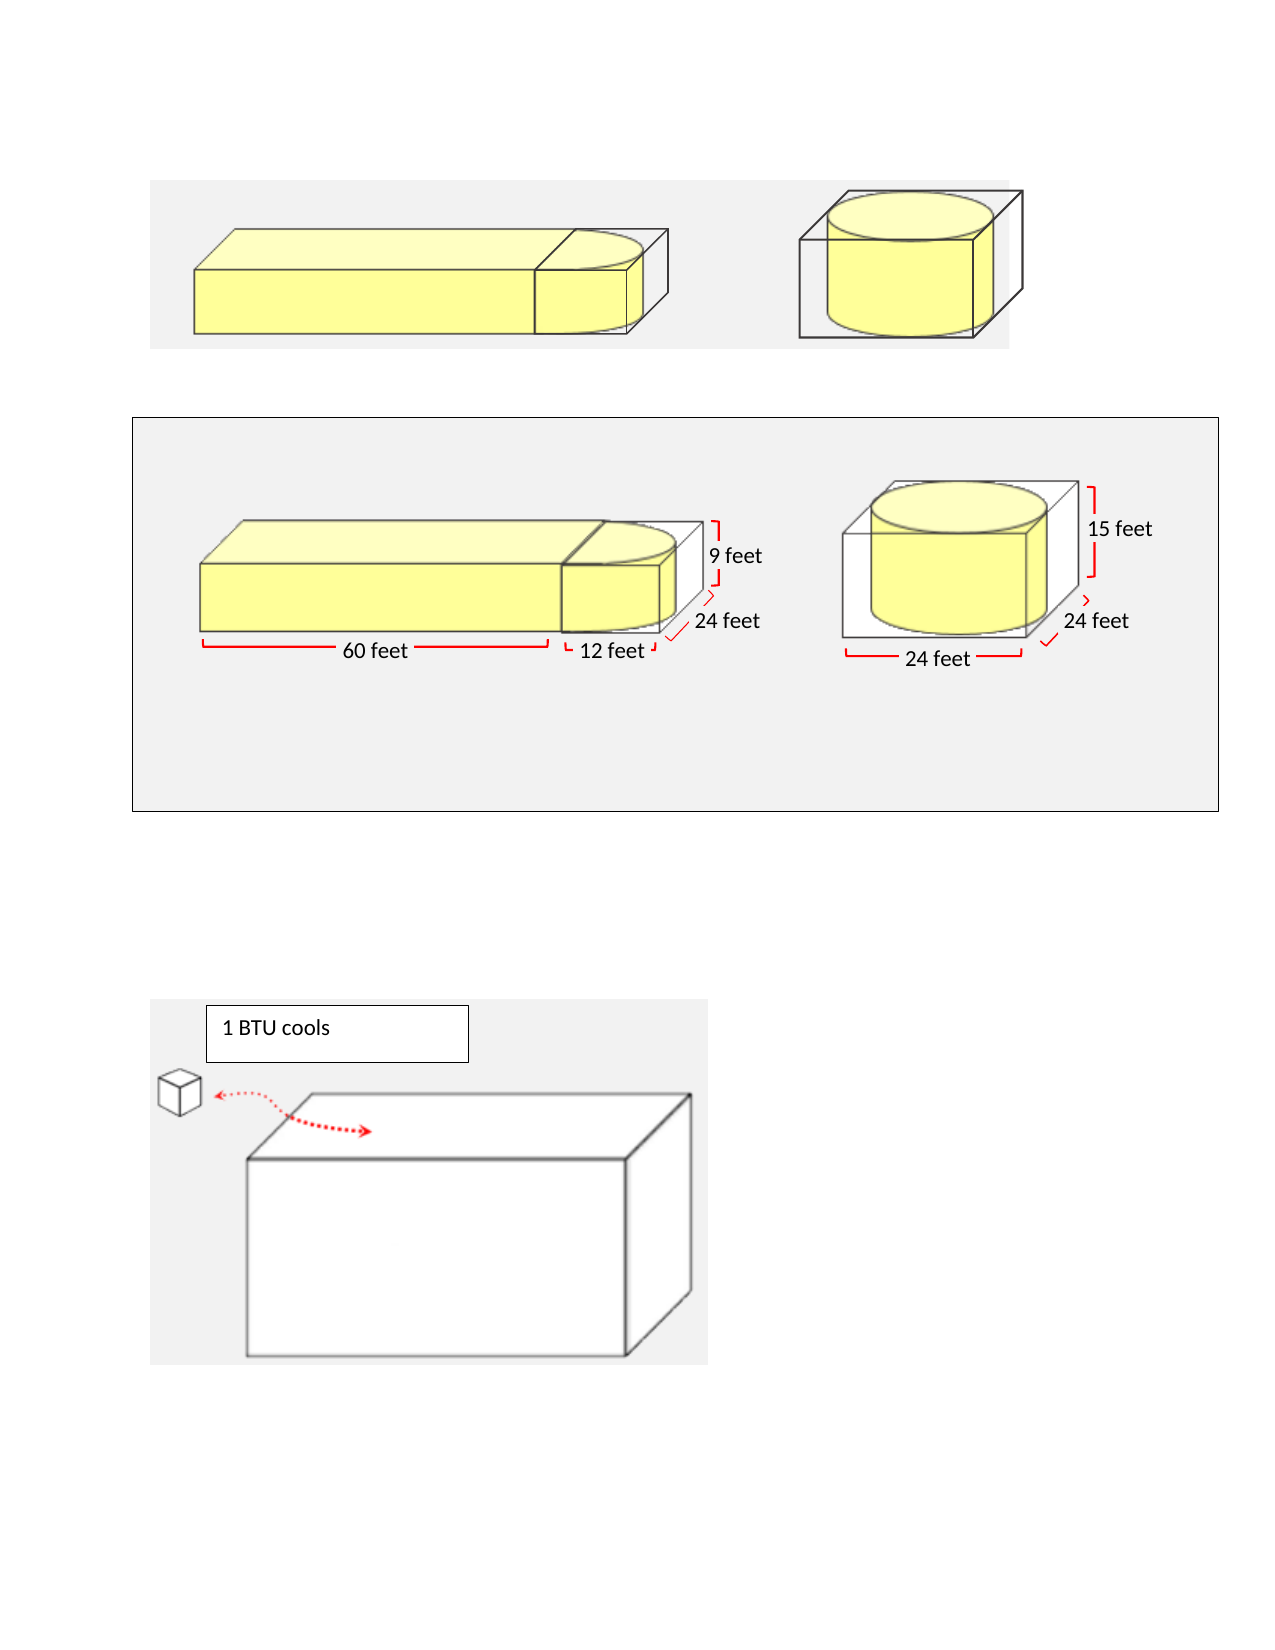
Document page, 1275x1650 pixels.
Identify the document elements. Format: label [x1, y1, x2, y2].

picture [150, 461, 1125, 652]
picture [150, 180, 1010, 349]
picture [804, 192, 1010, 238]
picture [974, 206, 1010, 334]
picture [801, 241, 972, 336]
picture [150, 999, 708, 1365]
